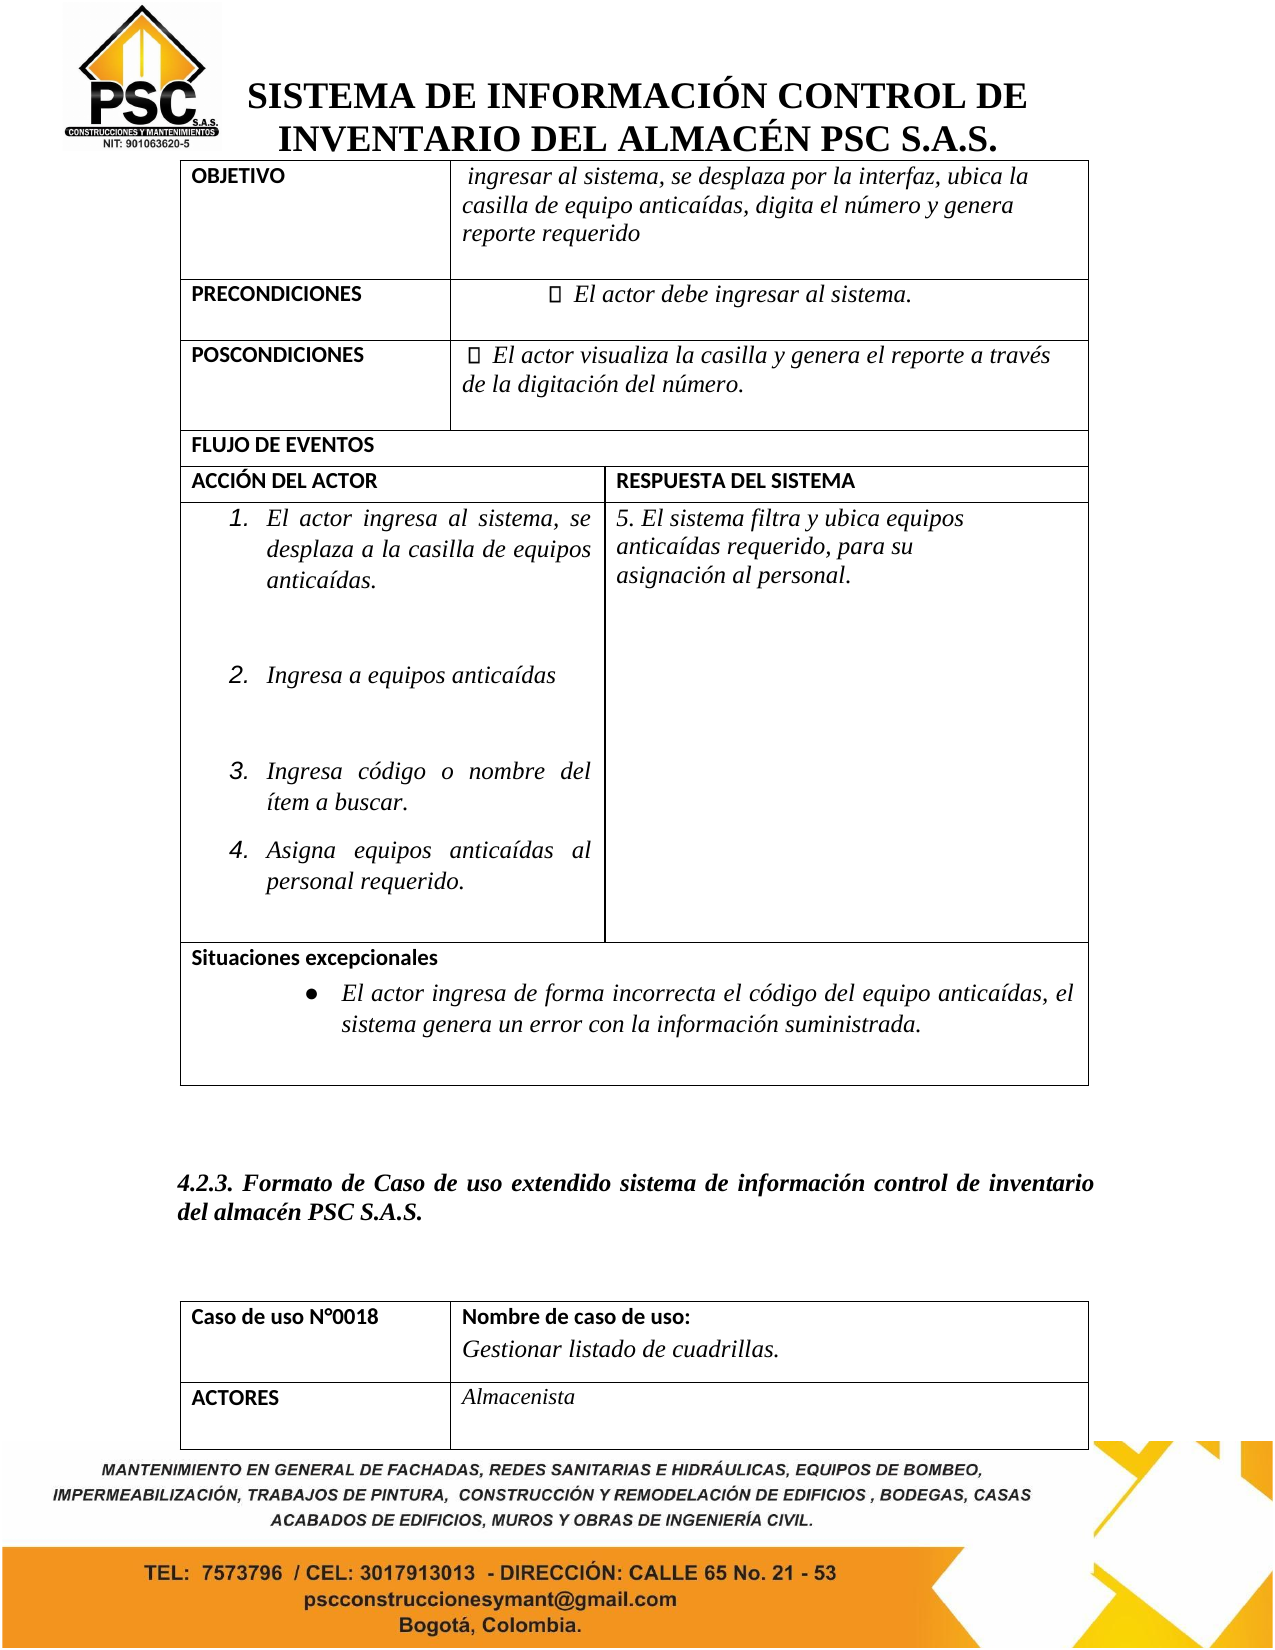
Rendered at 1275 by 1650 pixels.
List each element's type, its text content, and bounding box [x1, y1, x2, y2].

picture [2, 1441, 1273, 1648]
table_cell OBJETIVO [181, 161, 450, 278]
table_cell ACTORES [181, 1383, 450, 1449]
table_cell El actor visualiza la casilla y genera el reporte a través de la digitación del número. [451, 341, 1088, 429]
picture [62, 2, 222, 151]
table_cell 5. El sistema filtra y ubica equipos anticaídas requerido, para su asignación al personal. [606, 503, 1088, 942]
table_cell ingresar al sistema, se desplaza por la interfaz, ubica la casilla de equipo anticaídas, digita el número y genera reporte requerido [451, 161, 1088, 278]
picture [467, 347, 480, 364]
table_cell RESPUESTA DEL SISTEMA [606, 467, 1088, 502]
table_cell POSCONDICIONES [181, 341, 450, 429]
table_cell El actor ingresa al sistema, se desplaza a la casilla de equipos anticaídas. Ingresa a equipos anticaídas Ingresa código o nombre del ítem a buscar. Asigna equipos anticaídas al personal requerido. [181, 503, 604, 942]
table_cell PRECONDICIONES [181, 280, 450, 339]
picture [548, 286, 561, 303]
table_cell FLUJO DE EVENTOS [181, 431, 1088, 466]
table_cell Almacenista [451, 1383, 1088, 1449]
text 4.2.3. Formato de Caso de uso extendido sistema de información control de inventario del almacén PSC S.A.S. [323, 1168, 1098, 1225]
table_cell El actor debe ingresar al sistema. [451, 280, 1088, 339]
table_header Nombre de caso de uso: Gestionar listado de cuadrillas. [451, 1302, 1088, 1382]
table_cell ACCIÓN DEL ACTOR [181, 467, 604, 502]
table_header Caso de uso N°0018 [181, 1302, 450, 1382]
table_cell Situaciones excepcionales El actor ingresa de forma incorrecta el código del equipo anticaídas, el sistema genera un error con la información suministrada. [181, 943, 1088, 1085]
